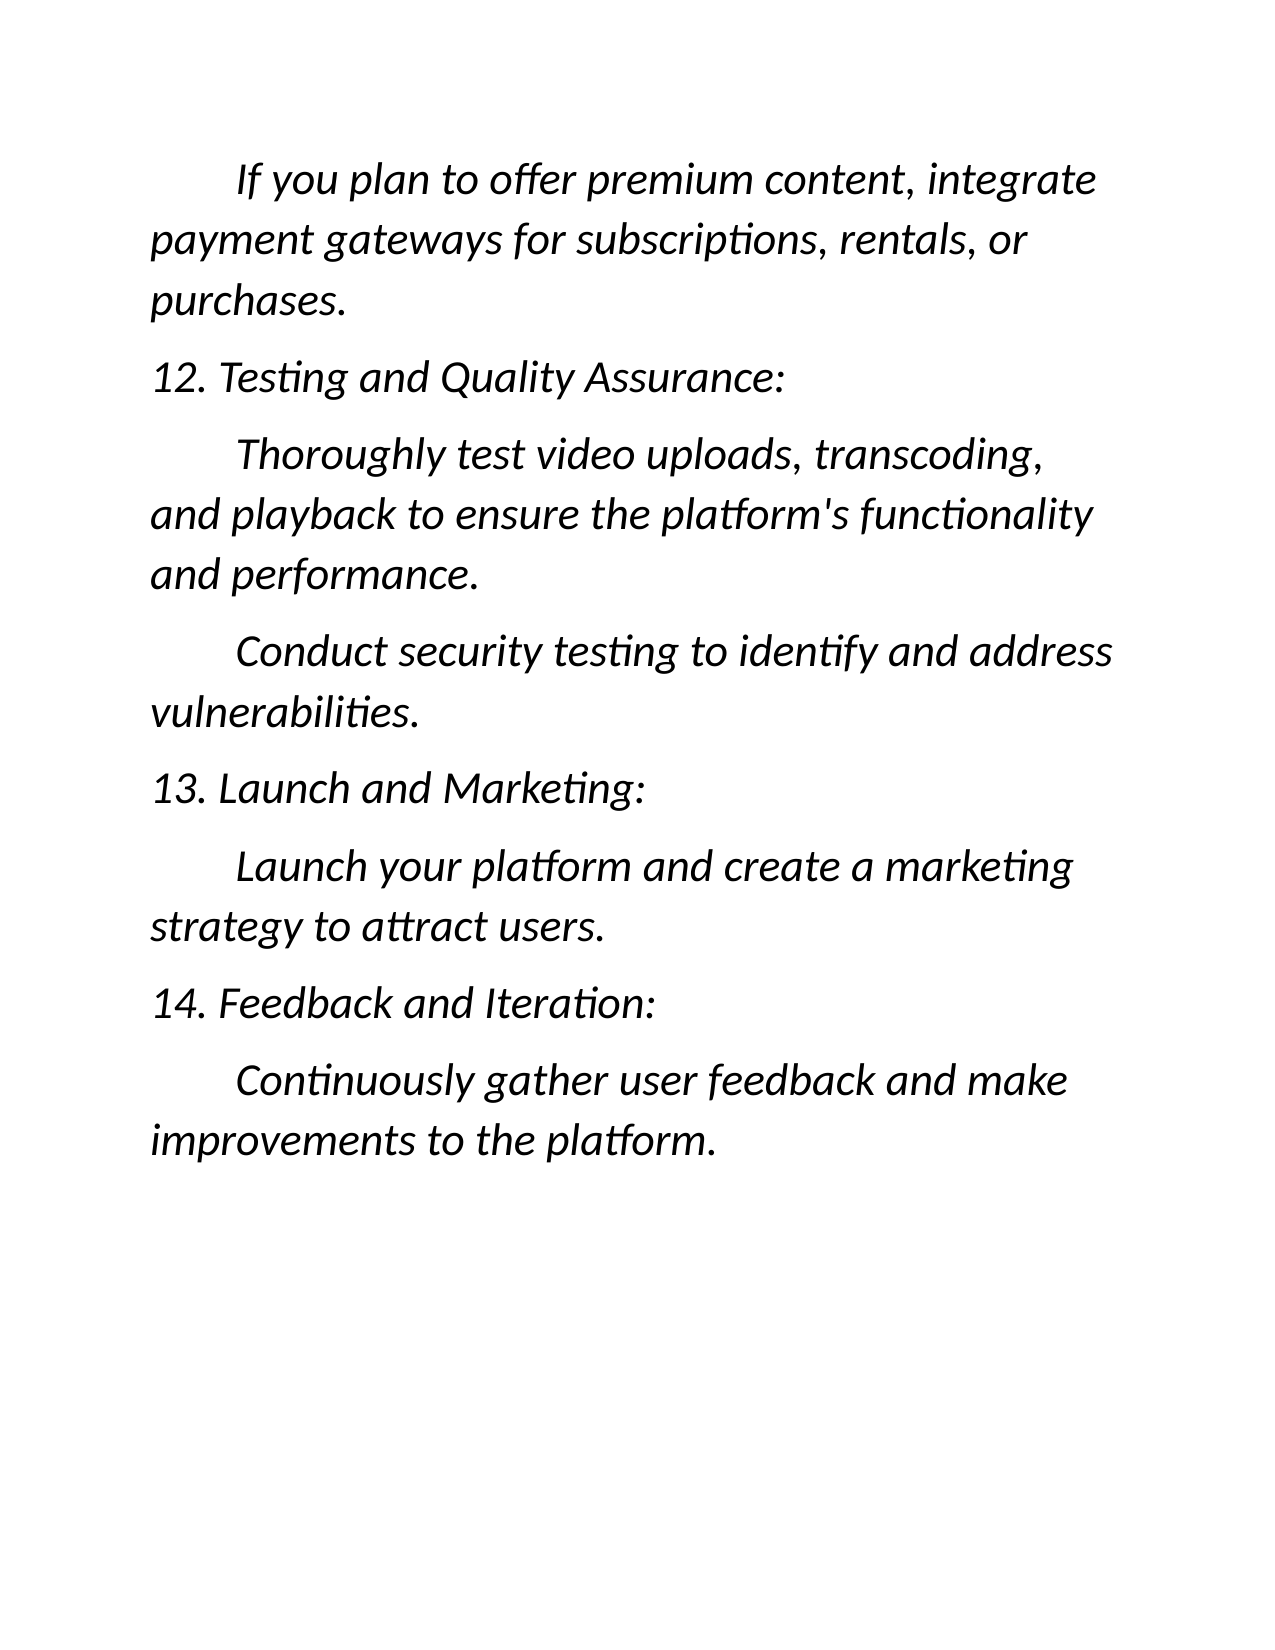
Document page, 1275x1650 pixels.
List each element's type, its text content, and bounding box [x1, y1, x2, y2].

text Thoroughly test video uploads, transcoding, and playback to ensure the platform's functionality and performance. [150, 424, 1125, 601]
text 13. Launch and Marketing: [150, 759, 1125, 815]
text Conduct security testing to identify and address vulnerabilities. [150, 622, 1125, 738]
text Continuously gather user feedback and make improvements to the platform. [150, 1051, 1125, 1167]
text 12. Testing and Quality Assurance: [150, 348, 1125, 403]
text 14. Feedback and Iteration: [150, 974, 1125, 1030]
text If you plan to offer premium content, integrate payment gateways for subscriptions, rentals, or purchases. [150, 150, 1125, 327]
text Launch your platform and create a marketing strategy to attract users. [150, 836, 1125, 953]
